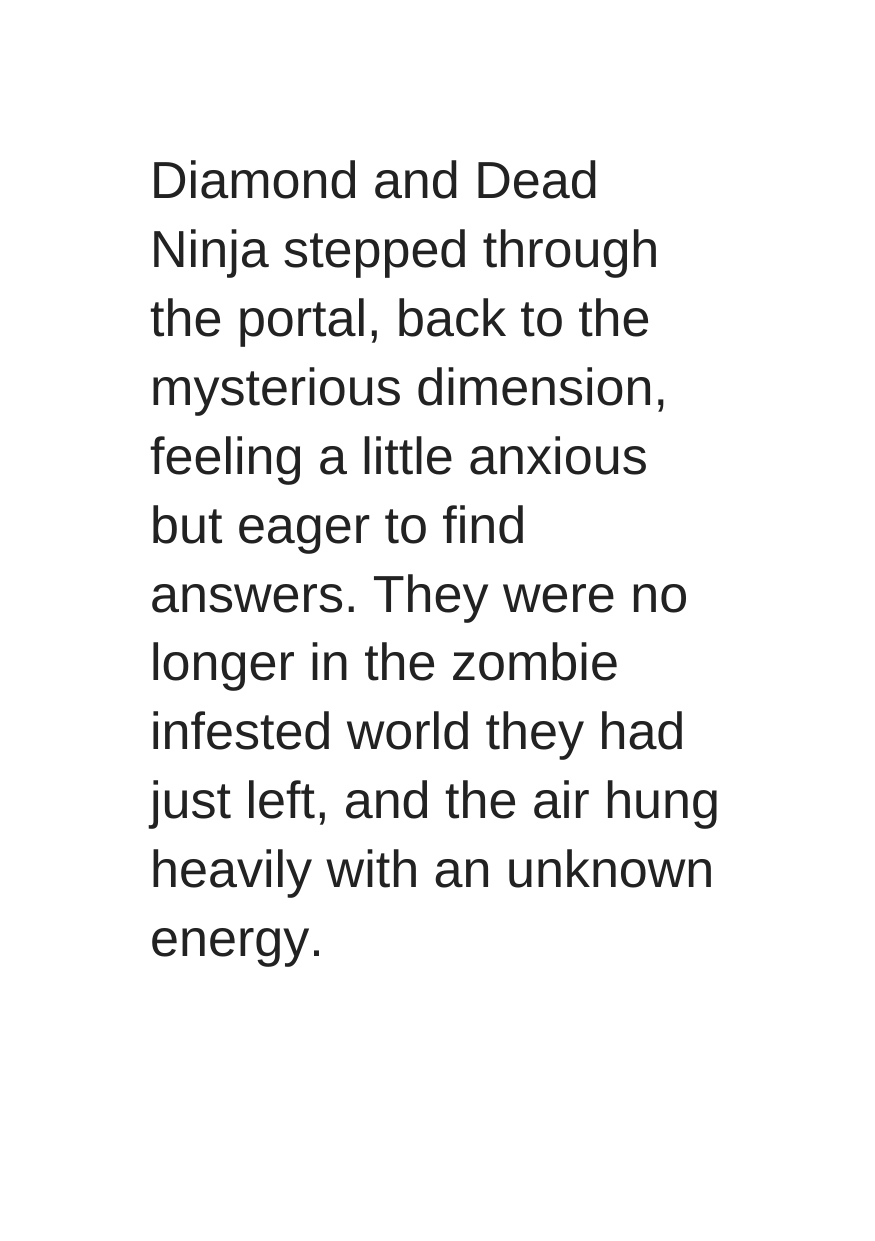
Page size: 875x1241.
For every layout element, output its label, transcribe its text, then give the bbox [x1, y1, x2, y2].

text Diamond and Dead Ninja stepped through the portal, back to the mysterious dimension, feeling a little anxious but eager to find answers. They were no longer in the zombie infested world they had just left, and the air hung heavily with an unknown energy. [150, 150, 724, 967]
